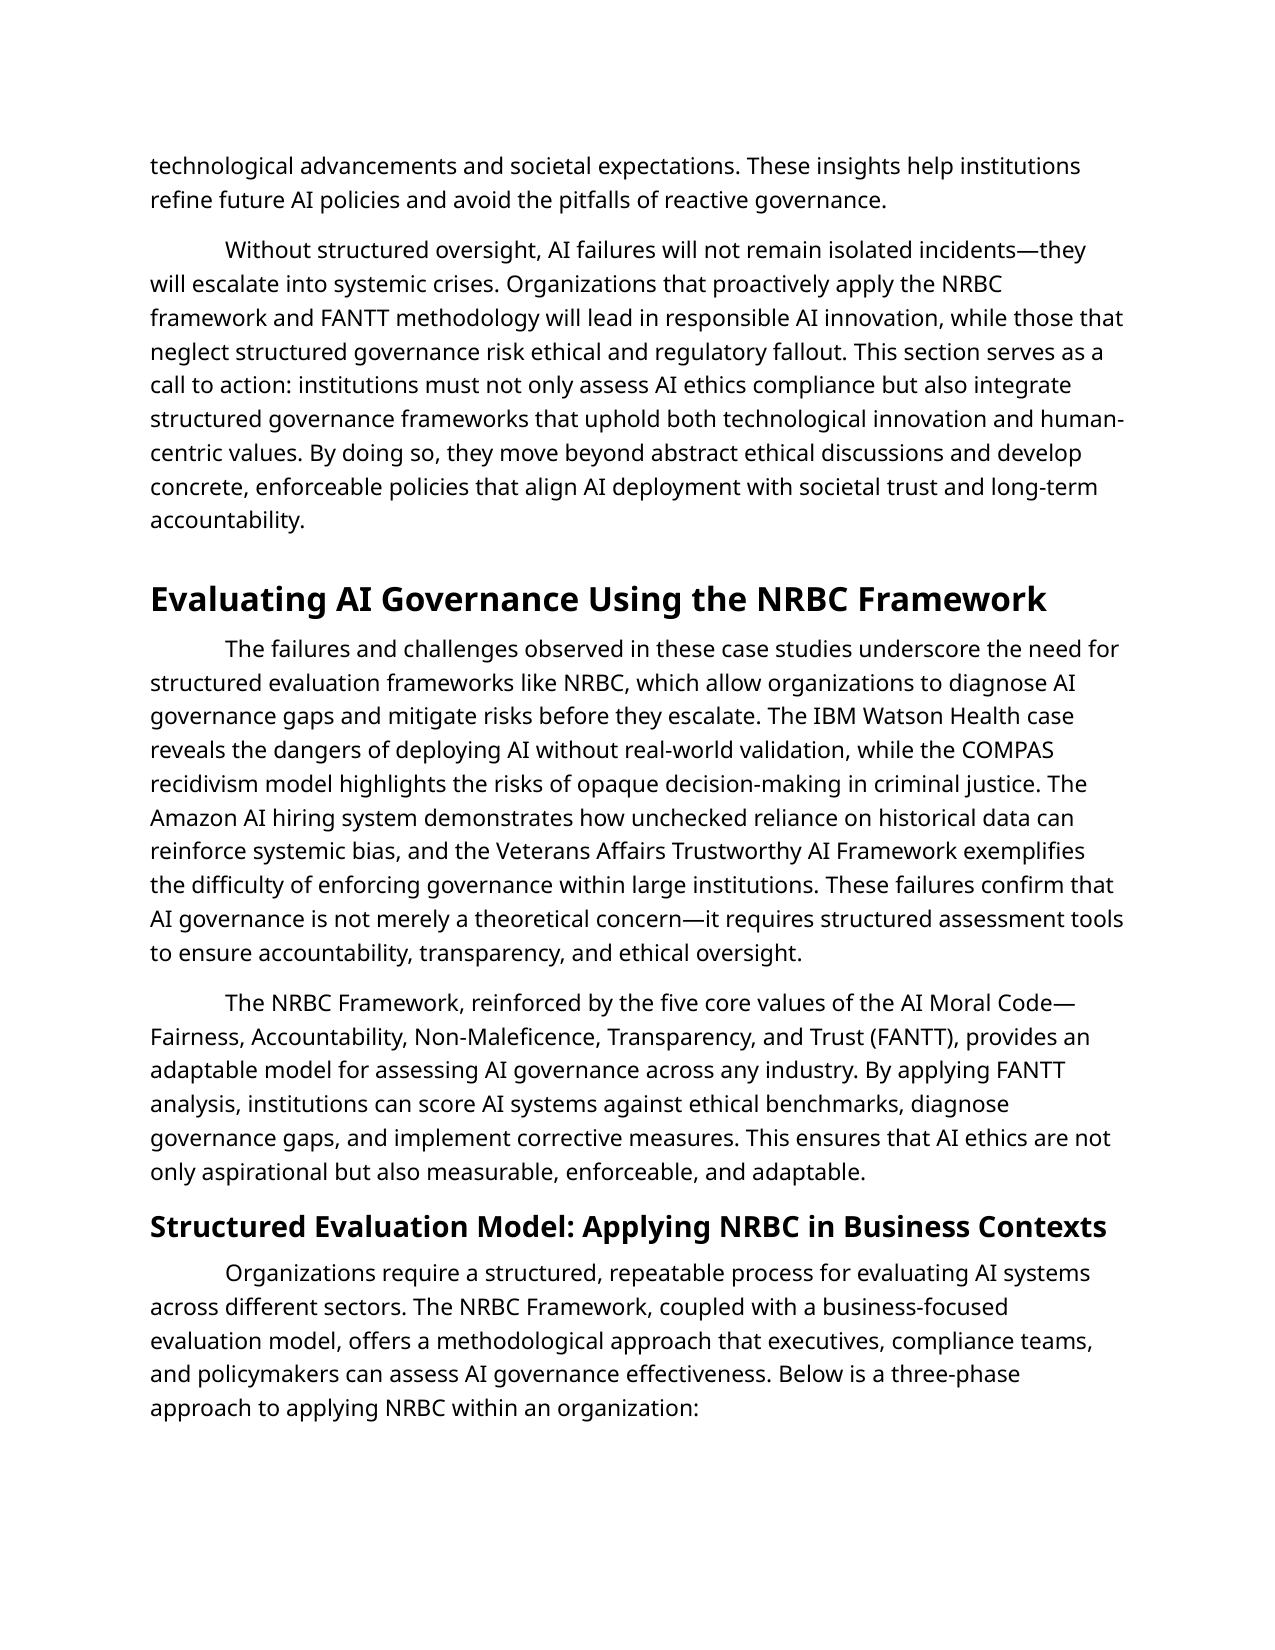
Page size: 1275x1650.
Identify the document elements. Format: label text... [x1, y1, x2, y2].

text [150, 150, 1125, 215]
text Without structured oversight, AI failures will not remain isolated incidents—they will escalate into systemic crises. Organizations that proactively apply the NRBC framework and FANTT methodology will lead in responsible AI innovation, while those that neglect structured governance risk ethical and regulatory fallout. This section serves as a call to action: institutions must not only assess AI ethics compliance but also integrate structured governance frameworks that uphold both technological innovation and human-centric values. By doing so, they move beyond abstract ethical discussions and develop concrete, enforceable policies that align AI deployment with societal trust and long-term accountability. [150, 234, 1125, 535]
text Organizations require a structured, repeatable process for evaluating AI systems across different sectors. The NRBC Framework, coupled with a business-focused evaluation model, offers a methodological approach that executives, compliance teams, and policymakers can assess AI governance effectiveness. Below is a three-phase approach to applying NRBC within an organization: [150, 1257, 1125, 1423]
subtitle Evaluating AI Governance Using the NRBC Framework [150, 575, 1125, 621]
text The failures and challenges observed in these case studies underscore the need for structured evaluation frameworks like NRBC, which allow organizations to diagnose AI governance gaps and mitigate risks before they escalate. The IBM Watson Health case reveals the dangers of deploying AI without real-world validation, while the COMPAS recidivism model highlights the risks of opaque decision-making in criminal justice. The Amazon AI hiring system demonstrates how unchecked reliance on historical data can reinforce systemic bias, and the Veterans Affairs Trustworthy AI Framework exemplifies the difficulty of enforcing governance within large institutions. These failures confirm that AI governance is not merely a theoretical concern—it requires structured assessment tools to ensure accountability, transparency, and ethical oversight. [150, 633, 1125, 968]
text The NRBC Framework, reinforced by the five core values of the AI Moral Code—Fairness, Accountability, Non-Maleficence, Transparency, and Trust (FANTT), provides an adaptable model for assessing AI governance across any industry. By applying FANTT analysis, institutions can score AI systems against ethical benchmarks, diagnose governance gaps, and implement corrective measures. This ensures that AI ethics are not only aspirational but also measurable, enforceable, and adaptable. [150, 987, 1125, 1187]
subtitle Structured Evaluation Model: Applying NRBC in Business Contexts [150, 1206, 1125, 1246]
